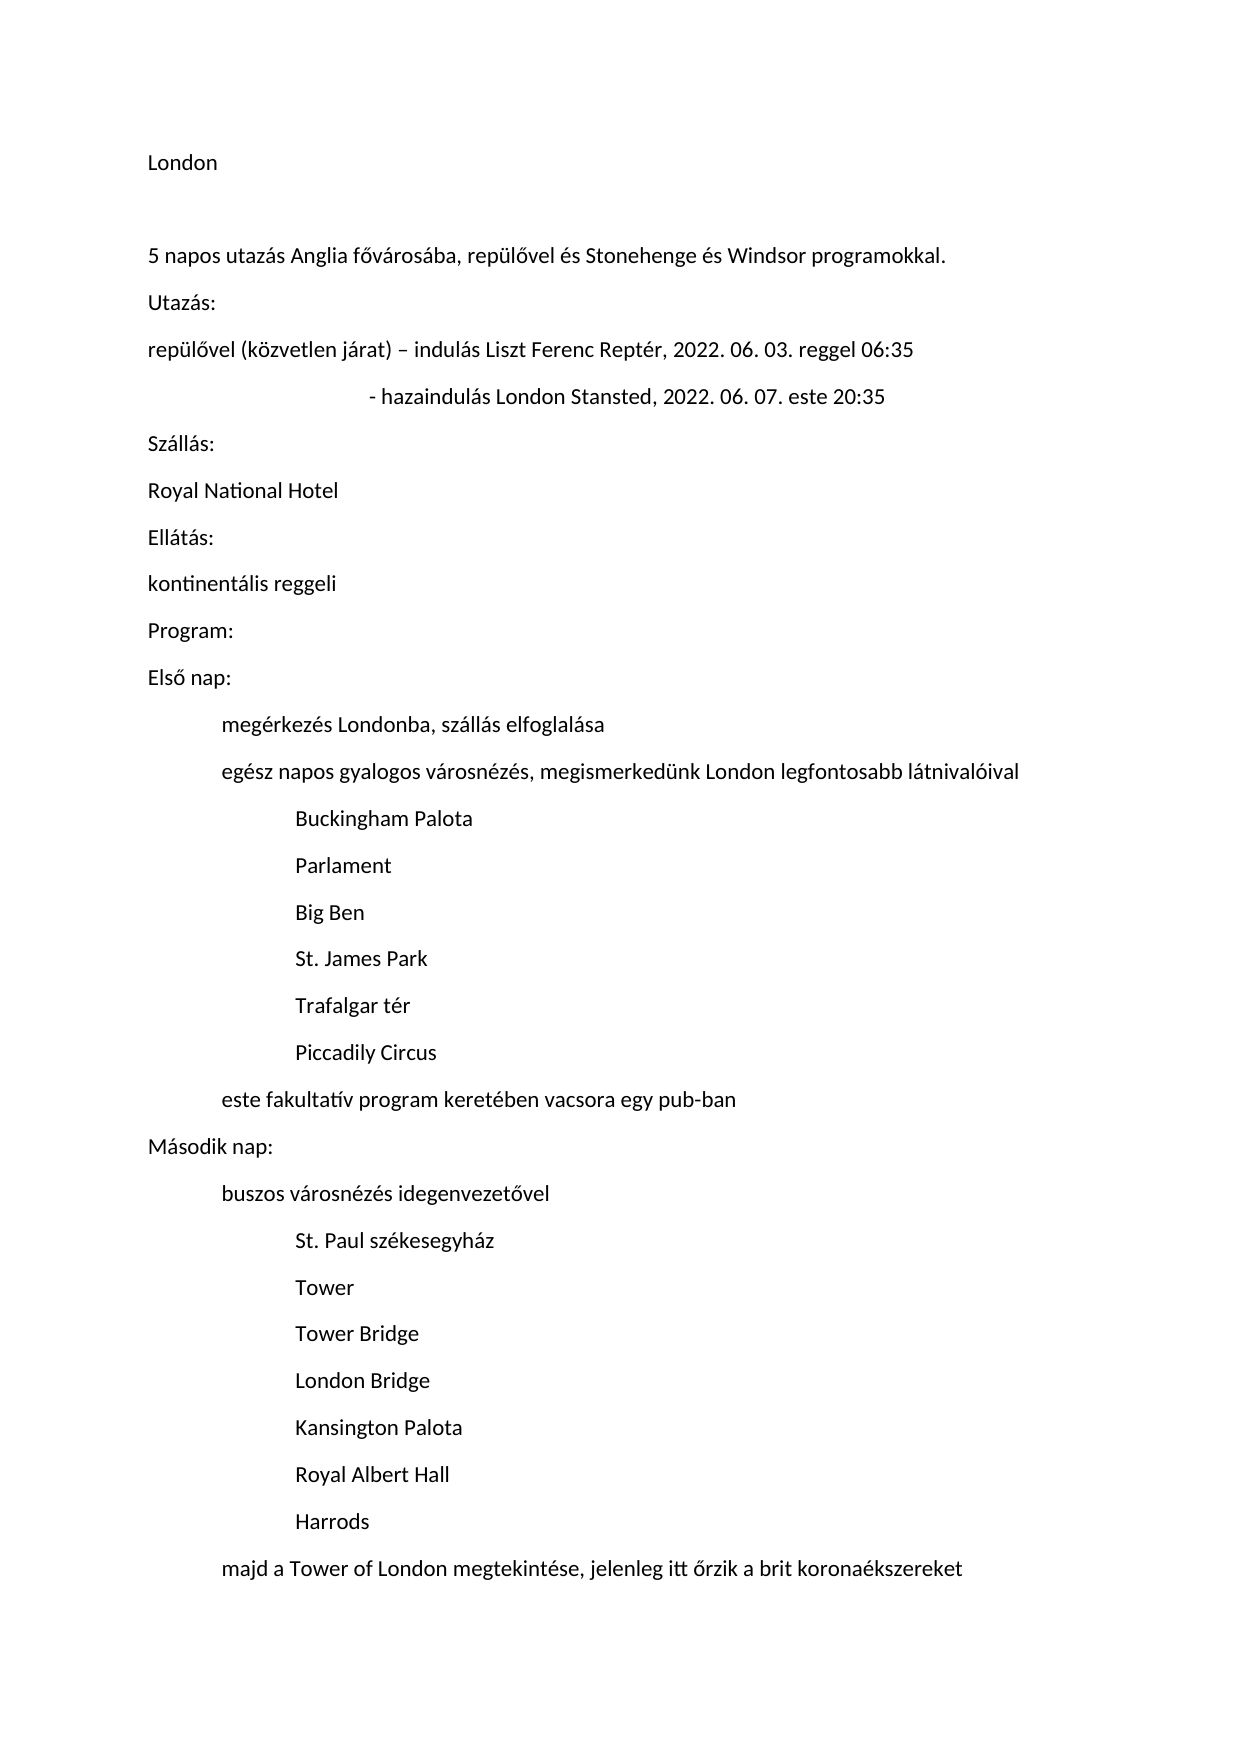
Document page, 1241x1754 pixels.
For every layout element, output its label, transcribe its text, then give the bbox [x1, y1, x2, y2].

text Szállás: [148, 429, 1093, 457]
text Royal National Hotel [148, 476, 1093, 504]
text este fakultatív program keretében vacsora egy pub-ban [148, 1085, 1093, 1113]
text Tower [148, 1273, 1093, 1301]
text majd a Tower of London megtekintése, jelenleg itt őrzik a brit koronaékszereket [148, 1554, 1093, 1582]
text 5 napos utazás Anglia fővárosába, repülővel és Stonehenge és Windsor programokkal. [148, 241, 1093, 269]
text repülővel (közvetlen járat) – indulás Liszt Ferenc Reptér, 2022. 06. 03. reggel 06:35 [148, 335, 1093, 363]
text St. Paul székesegyház [148, 1226, 1093, 1254]
text Ellátás: [148, 523, 1093, 551]
text Utazás: [148, 288, 1093, 316]
text Big Ben [148, 898, 1093, 926]
text kontinentális reggeli [148, 569, 1093, 597]
text London [148, 148, 1093, 176]
text Kansington Palota [148, 1413, 1093, 1441]
text Trafalgar tér [148, 991, 1093, 1019]
text St. James Park [148, 944, 1093, 972]
text Parlament [148, 851, 1093, 879]
text Tower Bridge [148, 1319, 1093, 1347]
text Harrods [148, 1507, 1093, 1535]
text megérkezés Londonba, szállás elfoglalása [148, 710, 1093, 738]
text Második nap: [148, 1132, 1093, 1160]
text Royal Albert Hall [148, 1460, 1093, 1488]
text egész napos gyalogos városnézés, megismerkedünk London legfontosabb látnivalóival [148, 757, 1093, 785]
text Program: [148, 616, 1093, 644]
text Piccadily Circus [148, 1038, 1093, 1066]
text London Bridge [148, 1366, 1093, 1394]
text - hazaindulás London Stansted, 2022. 06. 07. este 20:35 [148, 382, 1093, 410]
text buszos városnézés idegenvezetővel [148, 1179, 1093, 1207]
text Első nap: [148, 663, 1093, 691]
text Buckingham Palota [148, 804, 1093, 832]
